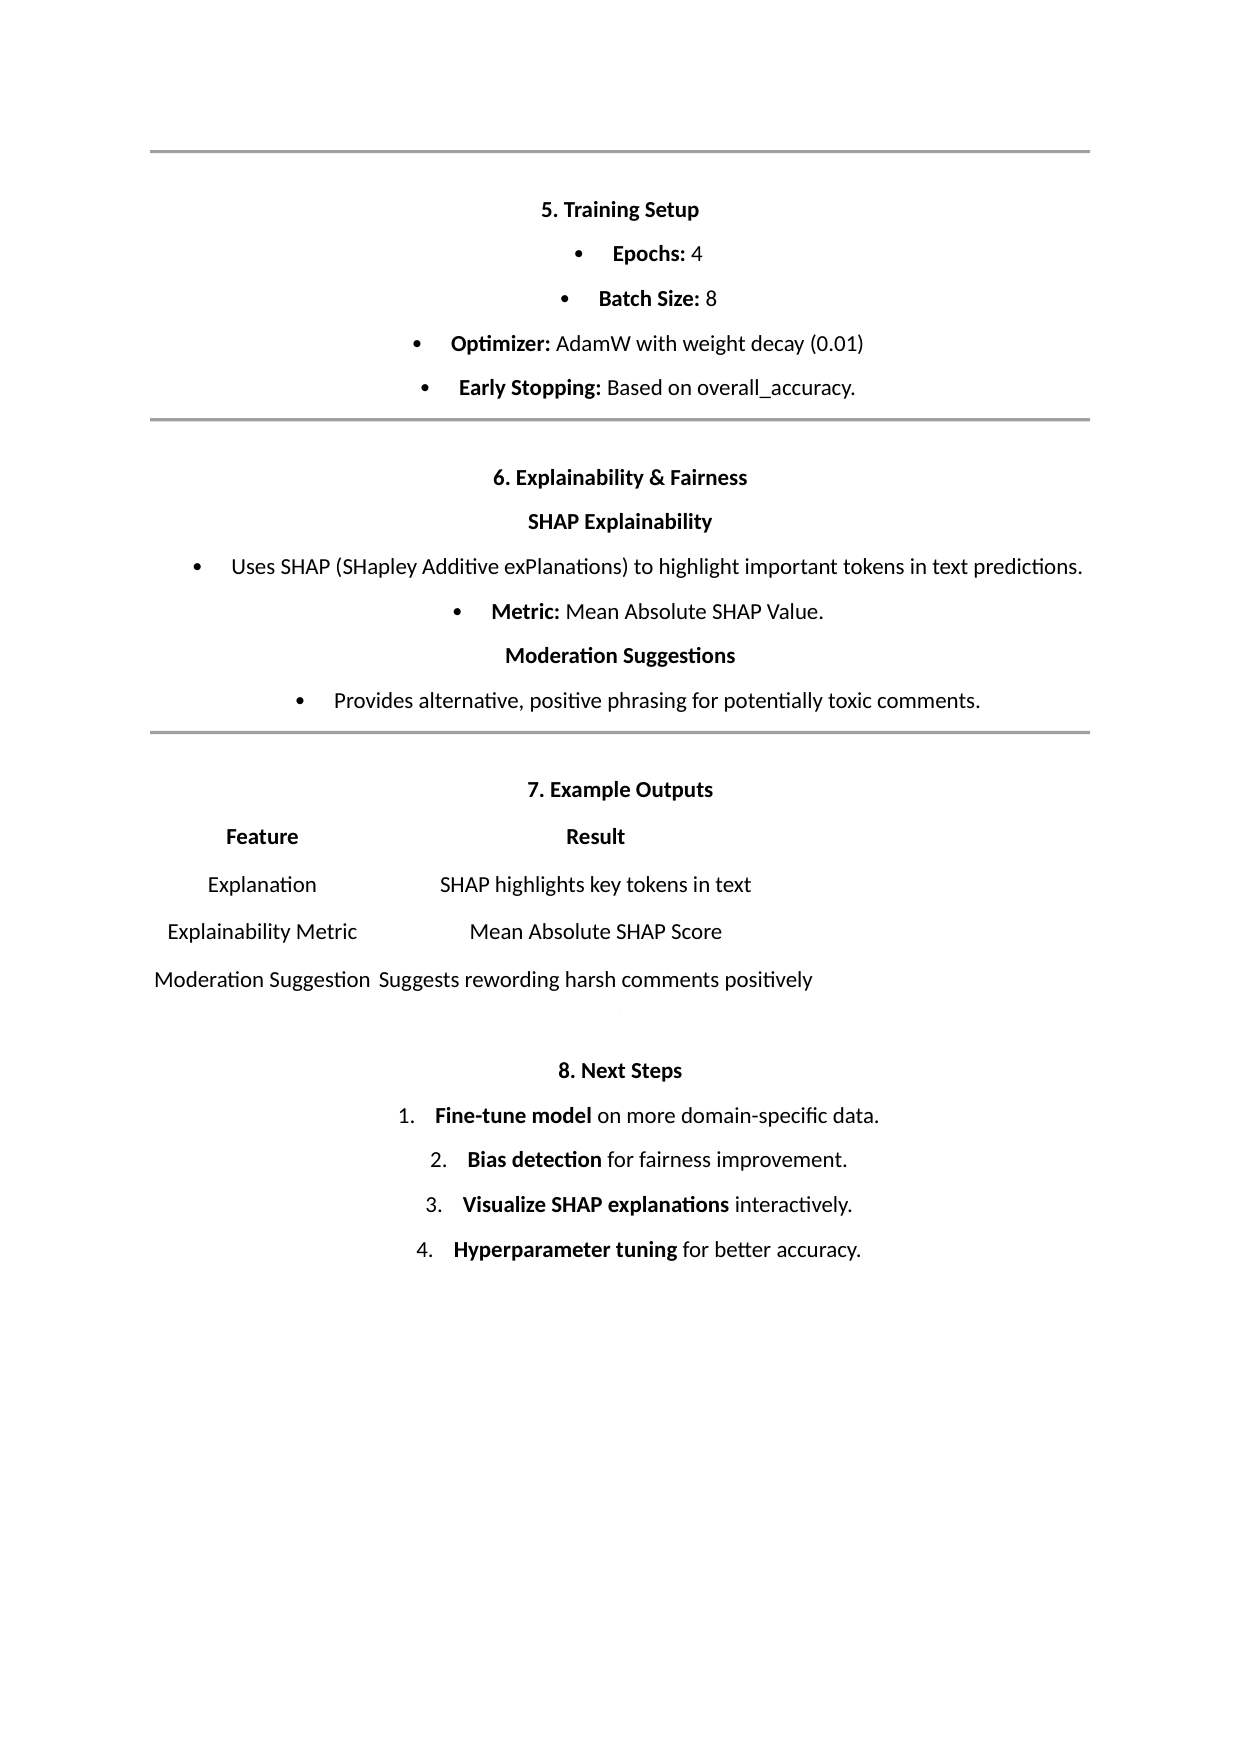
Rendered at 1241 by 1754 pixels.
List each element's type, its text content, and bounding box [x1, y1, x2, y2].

list Visualize SHAP explanations interactively. [187, 1190, 1090, 1218]
list Fine-tune model on more domain-specific data. [187, 1101, 1090, 1129]
list Uses SHAP (SHapley Additive exPlanations) to highlight important tokens in text predictions. [187, 552, 1090, 580]
text 8. Next Steps [150, 1056, 1090, 1084]
text Moderation Suggestions [150, 642, 1090, 669]
table_header Result [375, 820, 817, 868]
text SHAP Explainability [150, 507, 1090, 536]
list Hyperparameter tuning for better accuracy. [187, 1235, 1090, 1263]
list Optimizer: AdamW with weight decay (0.01) [187, 329, 1090, 357]
list Metric: Mean Absolute SHAP Value. [187, 597, 1090, 625]
list Epochs: 4 [187, 239, 1090, 267]
list Early Stopping: Based on overall_accuracy. [187, 373, 1090, 401]
table_cell Explanation [150, 868, 374, 916]
table_cell SHAP highlights key tokens in text [375, 868, 817, 916]
table_cell Suggests rewording harsh comments positively [375, 964, 817, 1012]
table_cell Explainability Metric [150, 916, 374, 964]
text 6. Explainability & Fairness [150, 463, 1090, 491]
table_cell Moderation Suggestion [150, 964, 374, 1012]
text 5. Training Setup [150, 195, 1090, 223]
list Bias detection for fairness improvement. [187, 1146, 1090, 1174]
list Batch Size: 8 [187, 284, 1090, 312]
table_cell Mean Absolute SHAP Score [375, 916, 817, 964]
table_header Feature [150, 820, 374, 868]
list Provides alternative, positive phrasing for potentially toxic comments. [187, 686, 1090, 714]
text 7. Example Outputs [150, 776, 1090, 804]
